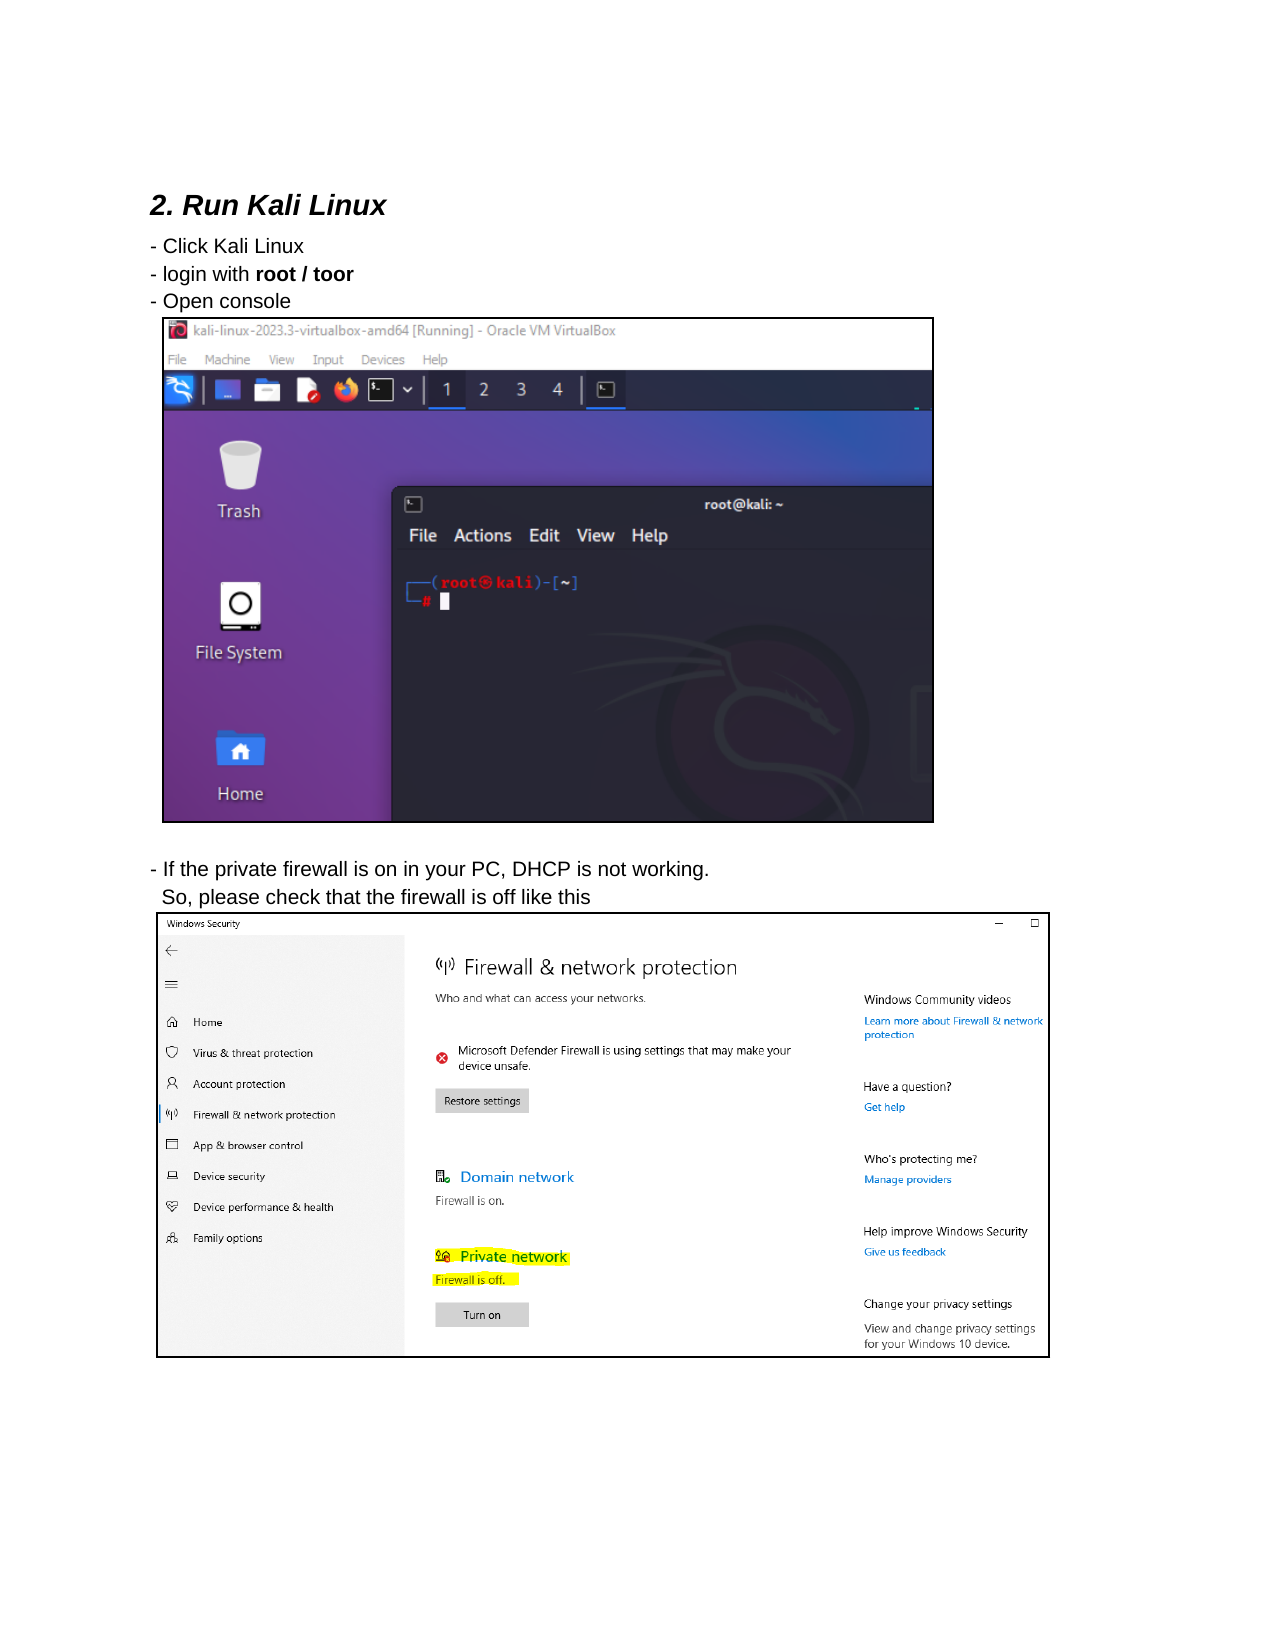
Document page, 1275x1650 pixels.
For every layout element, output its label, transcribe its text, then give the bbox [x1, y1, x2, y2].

picture [164, 319, 932, 821]
text - Open console [150, 289, 1125, 313]
text So, please check that the firewall is off like this [150, 884, 1125, 908]
text - login with root / toor [150, 262, 1125, 286]
subtitle 2. Run Kali Linux [150, 187, 1125, 221]
picture [158, 914, 1048, 1356]
text - Click Kali Linux [150, 234, 1125, 258]
text - If the private firewall is on in your PC, DHCP is not working. [150, 857, 1125, 881]
